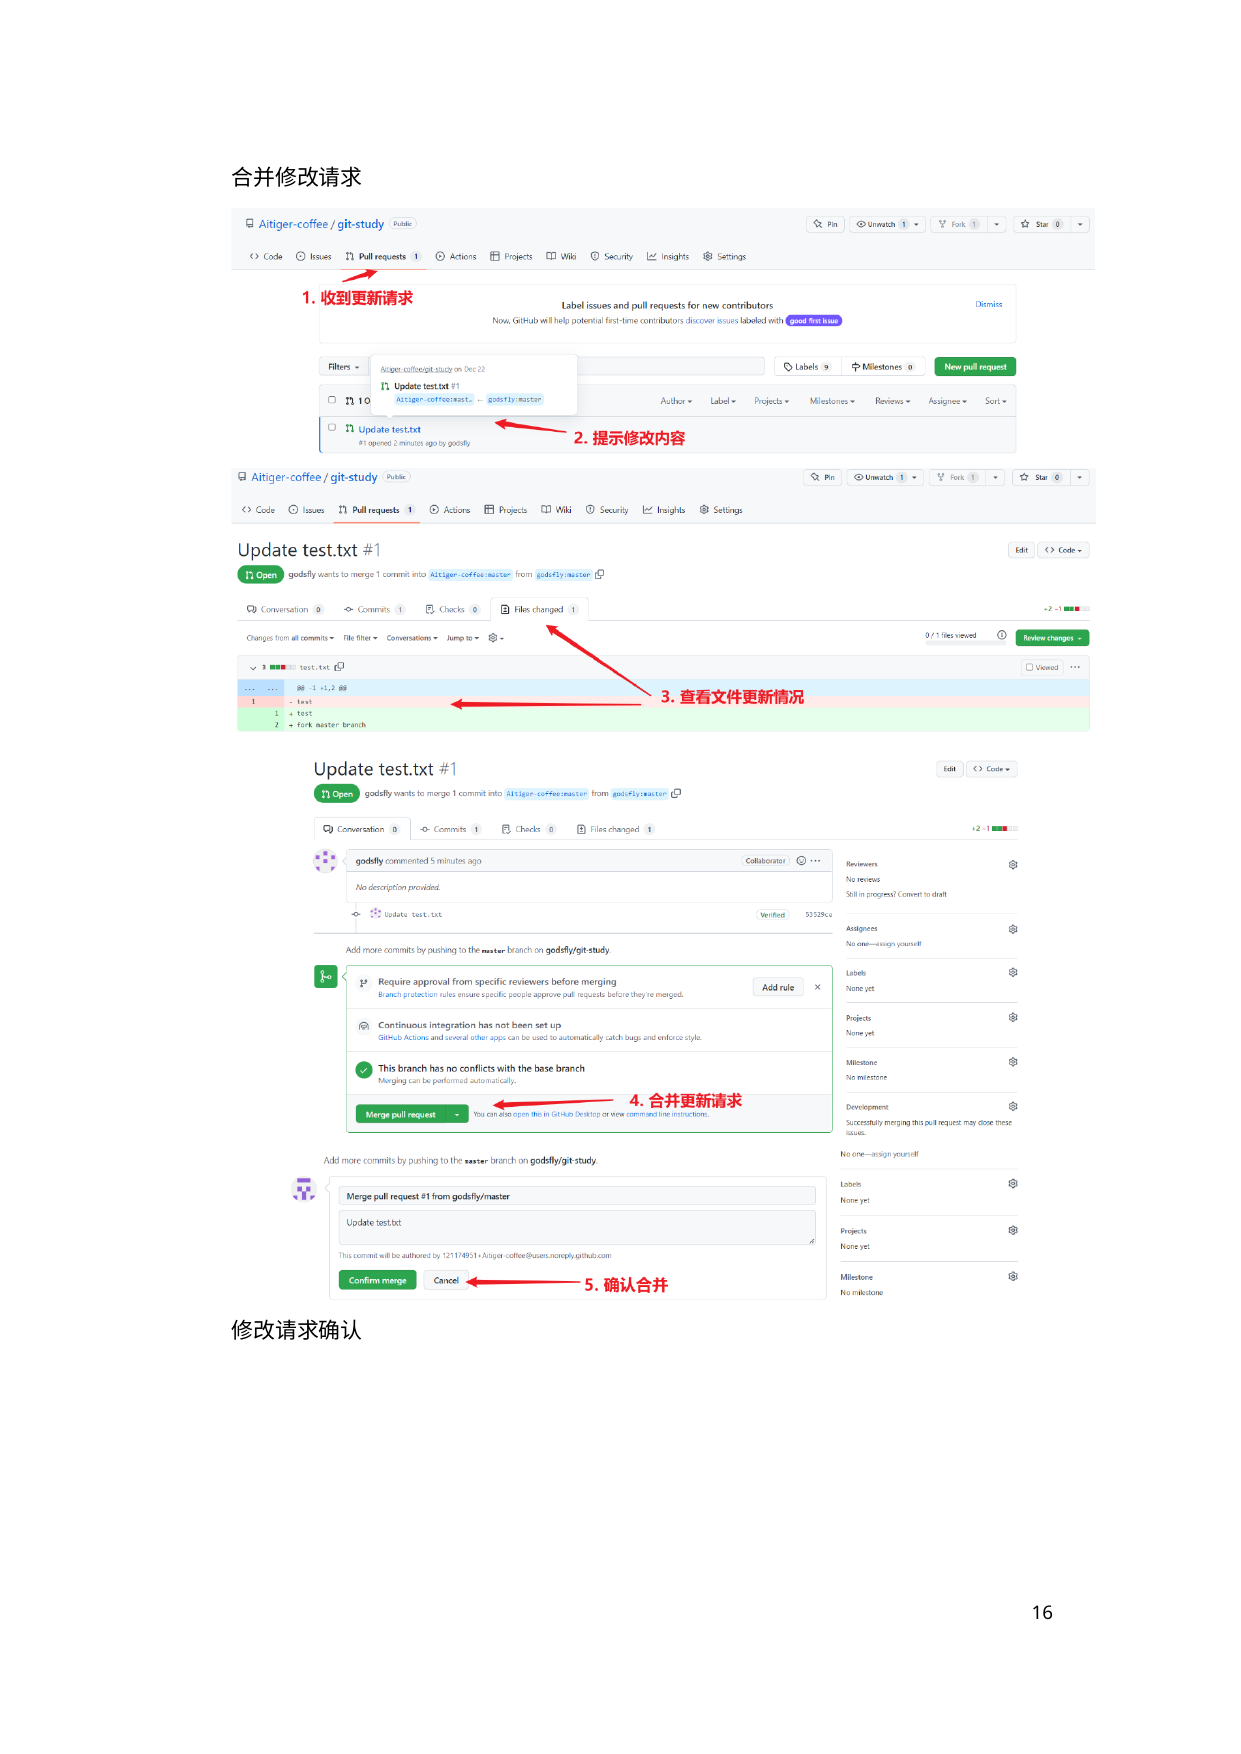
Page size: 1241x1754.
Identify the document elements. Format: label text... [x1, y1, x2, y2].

picture [231, 468, 1097, 740]
text 修改请求确认 [231, 1313, 1053, 1346]
picture [231, 208, 1095, 459]
picture [231, 1150, 1097, 1300]
text 合并修改请求 [231, 160, 1053, 192]
picture [231, 760, 1097, 1138]
